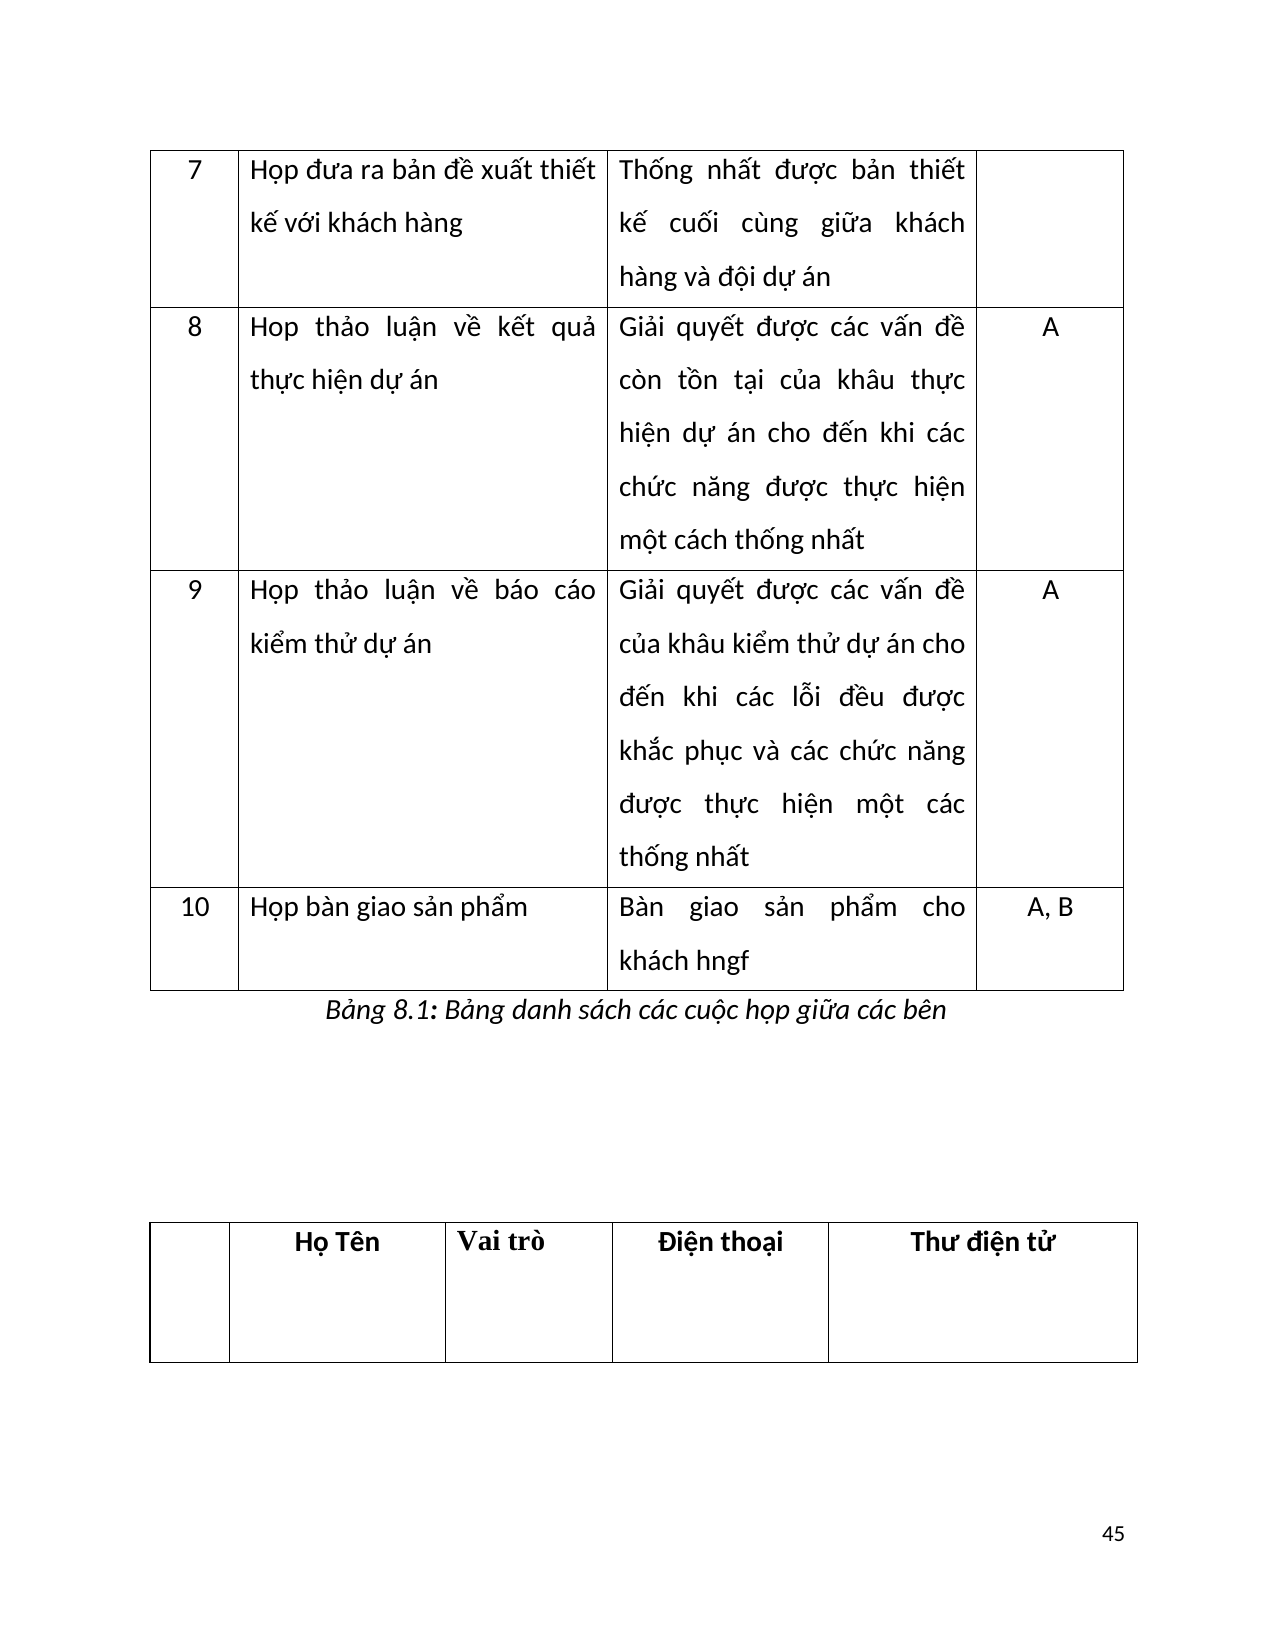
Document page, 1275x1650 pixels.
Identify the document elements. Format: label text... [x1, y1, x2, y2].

text Bảng 8.1: Bảng danh sách các cuộc họp giữa các bên [150, 991, 1125, 1027]
table_cell Hop thảo luận về kết quả thực hiện dự án [239, 308, 607, 570]
table_cell A [977, 571, 1123, 887]
table_cell A [977, 308, 1123, 570]
table_cell Thống nhất được bản thiết kế cuối cùng giữa khách hàng và đội dự án [608, 151, 976, 307]
table_cell 8 [151, 308, 238, 570]
table_cell 7 [151, 151, 238, 307]
table_cell Giải quyết được các vấn đề của khâu kiểm thử dự án cho đến khi các lỗi đều được khắc phục và các chức năng được thực hiện một các thống nhất [608, 571, 976, 887]
table_header Điện thoại [613, 1223, 828, 1362]
table_cell 10 [151, 888, 238, 990]
table_header Vai trò [446, 1223, 612, 1362]
table_header [151, 1223, 229, 1362]
table_cell Họp bàn giao sản phẩm [239, 888, 607, 990]
table_cell Bàn giao sản phẩm cho khách hngf [608, 888, 976, 990]
table_cell Giải quyết được các vấn đề còn tồn tại của khâu thực hiện dự án cho đến khi các chức năng được thực hiện một cách thống nhất [608, 308, 976, 570]
table_cell Họp thảo luận về báo cáo kiểm thử dự án [239, 571, 607, 887]
table_header Thư điện tử [829, 1223, 1137, 1362]
table_cell Họp đưa ra bản đề xuất thiết kế với khách hàng [239, 151, 607, 307]
table_header Họ Tên [230, 1223, 445, 1362]
table_cell A, B [977, 888, 1123, 990]
table_cell 9 [151, 571, 238, 887]
table_cell [977, 151, 1123, 307]
